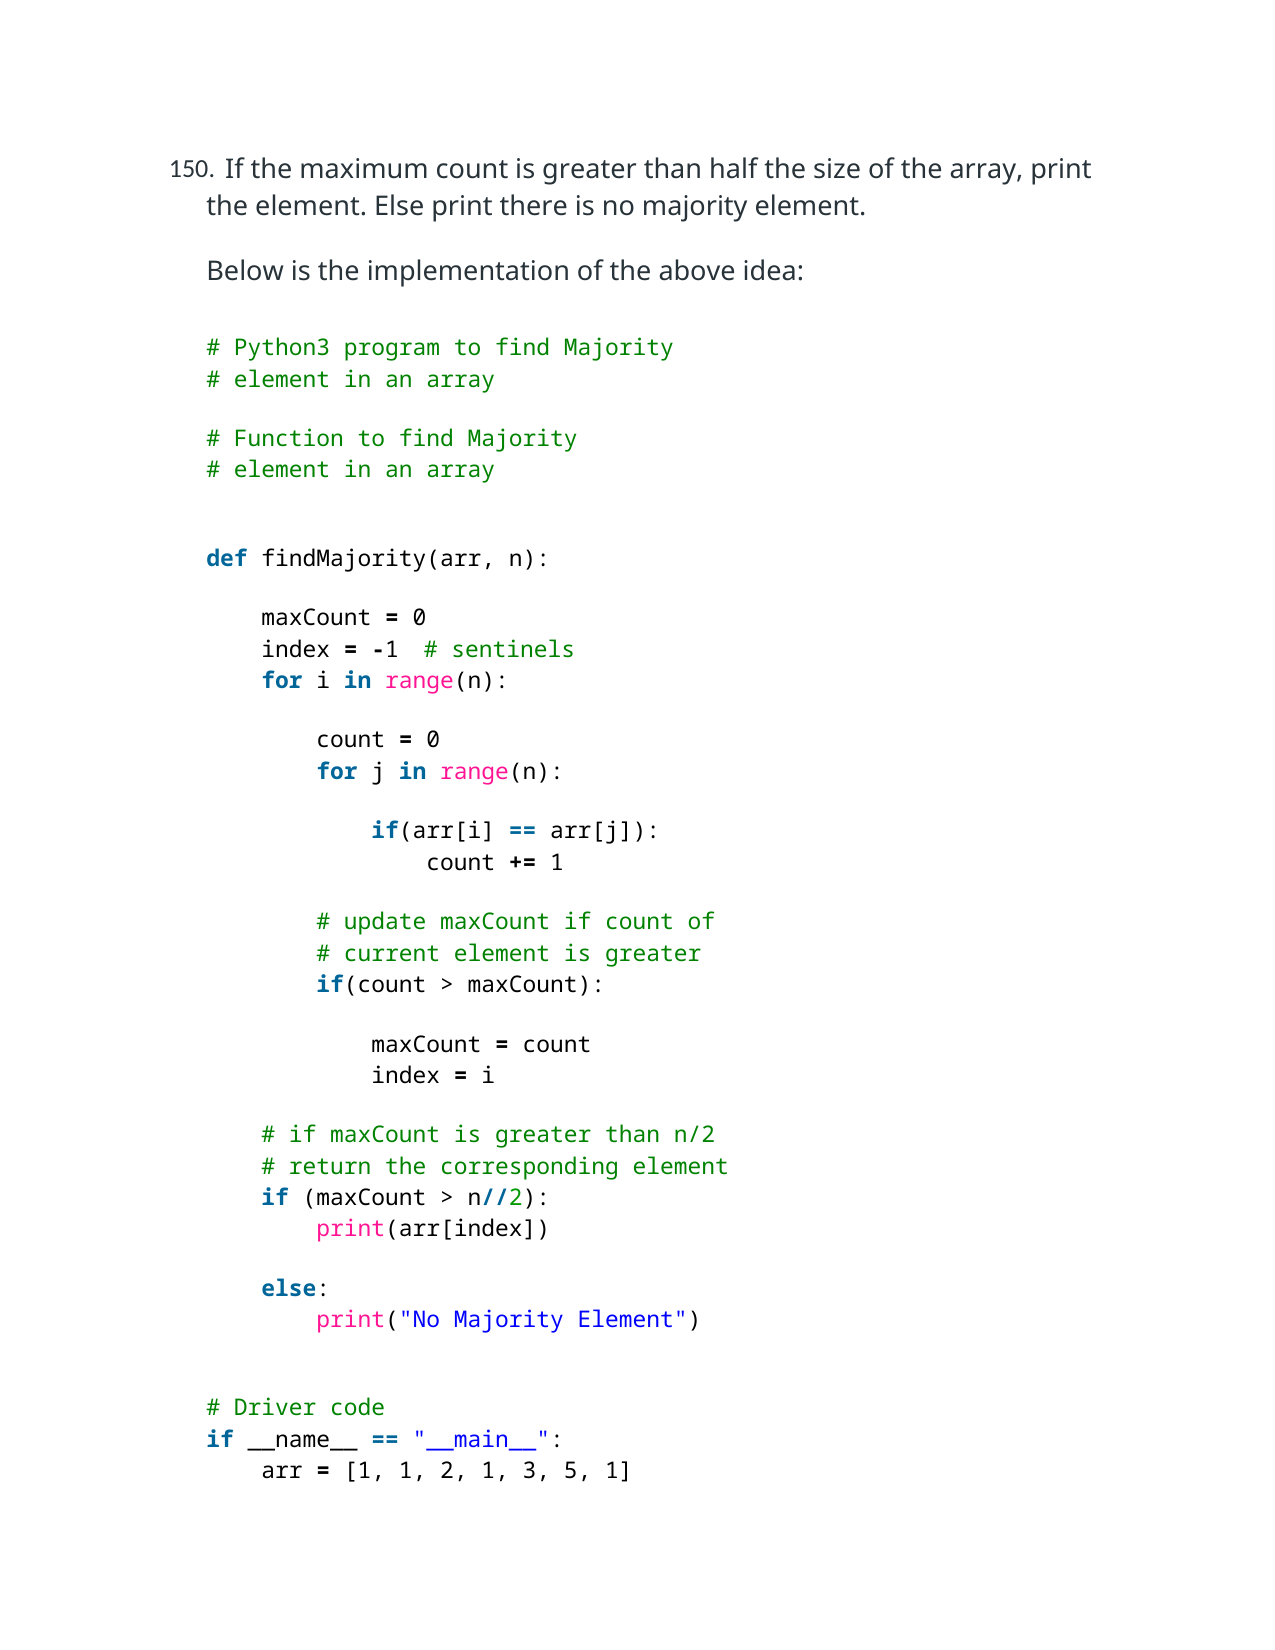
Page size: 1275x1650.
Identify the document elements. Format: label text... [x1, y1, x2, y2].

text print("No Majority Element") [206, 1303, 1125, 1334]
text def findMajority(arr, n): [206, 542, 1125, 573]
text # update maxCount if count of [206, 905, 1125, 937]
text for i in range(n): [206, 664, 1125, 695]
text for j in range(n): [206, 755, 1125, 786]
text # Driver code [206, 1391, 1125, 1422]
text else: [206, 1272, 1125, 1303]
text if(arr[i] == arr[j]): [206, 814, 1125, 846]
text Below is the implementation of the above idea: [206, 252, 1125, 289]
text index = -1 # sentinels [206, 632, 1125, 664]
text # if maxCount is greater than n/2 [206, 1118, 1125, 1150]
text print(arr[index]) [206, 1212, 1125, 1243]
text if(count > maxCount): [206, 968, 1125, 999]
text # return the corresponding element [206, 1150, 1125, 1181]
text # Function to find Majority [206, 422, 1125, 453]
text count = 0 [206, 723, 1125, 755]
text # element in an array [206, 453, 1125, 485]
text maxCount = 0 [206, 601, 1125, 632]
text if __name__ == "__main__": [206, 1422, 1125, 1454]
text # current element is greater [206, 937, 1125, 968]
text index = i [206, 1059, 1125, 1090]
text arr = [1, 1, 2, 1, 3, 5, 1] [206, 1454, 1125, 1485]
text maxCount = count [206, 1027, 1125, 1059]
text # element in an array [206, 362, 1125, 394]
text count += 1 [206, 846, 1125, 877]
text # Python3 program to find Majority [206, 331, 1125, 362]
text if (maxCount > n//2): [206, 1181, 1125, 1212]
list If the maximum count is greater than half the size of the array, print the element. Else print there is no majority element. [169, 150, 1125, 224]
